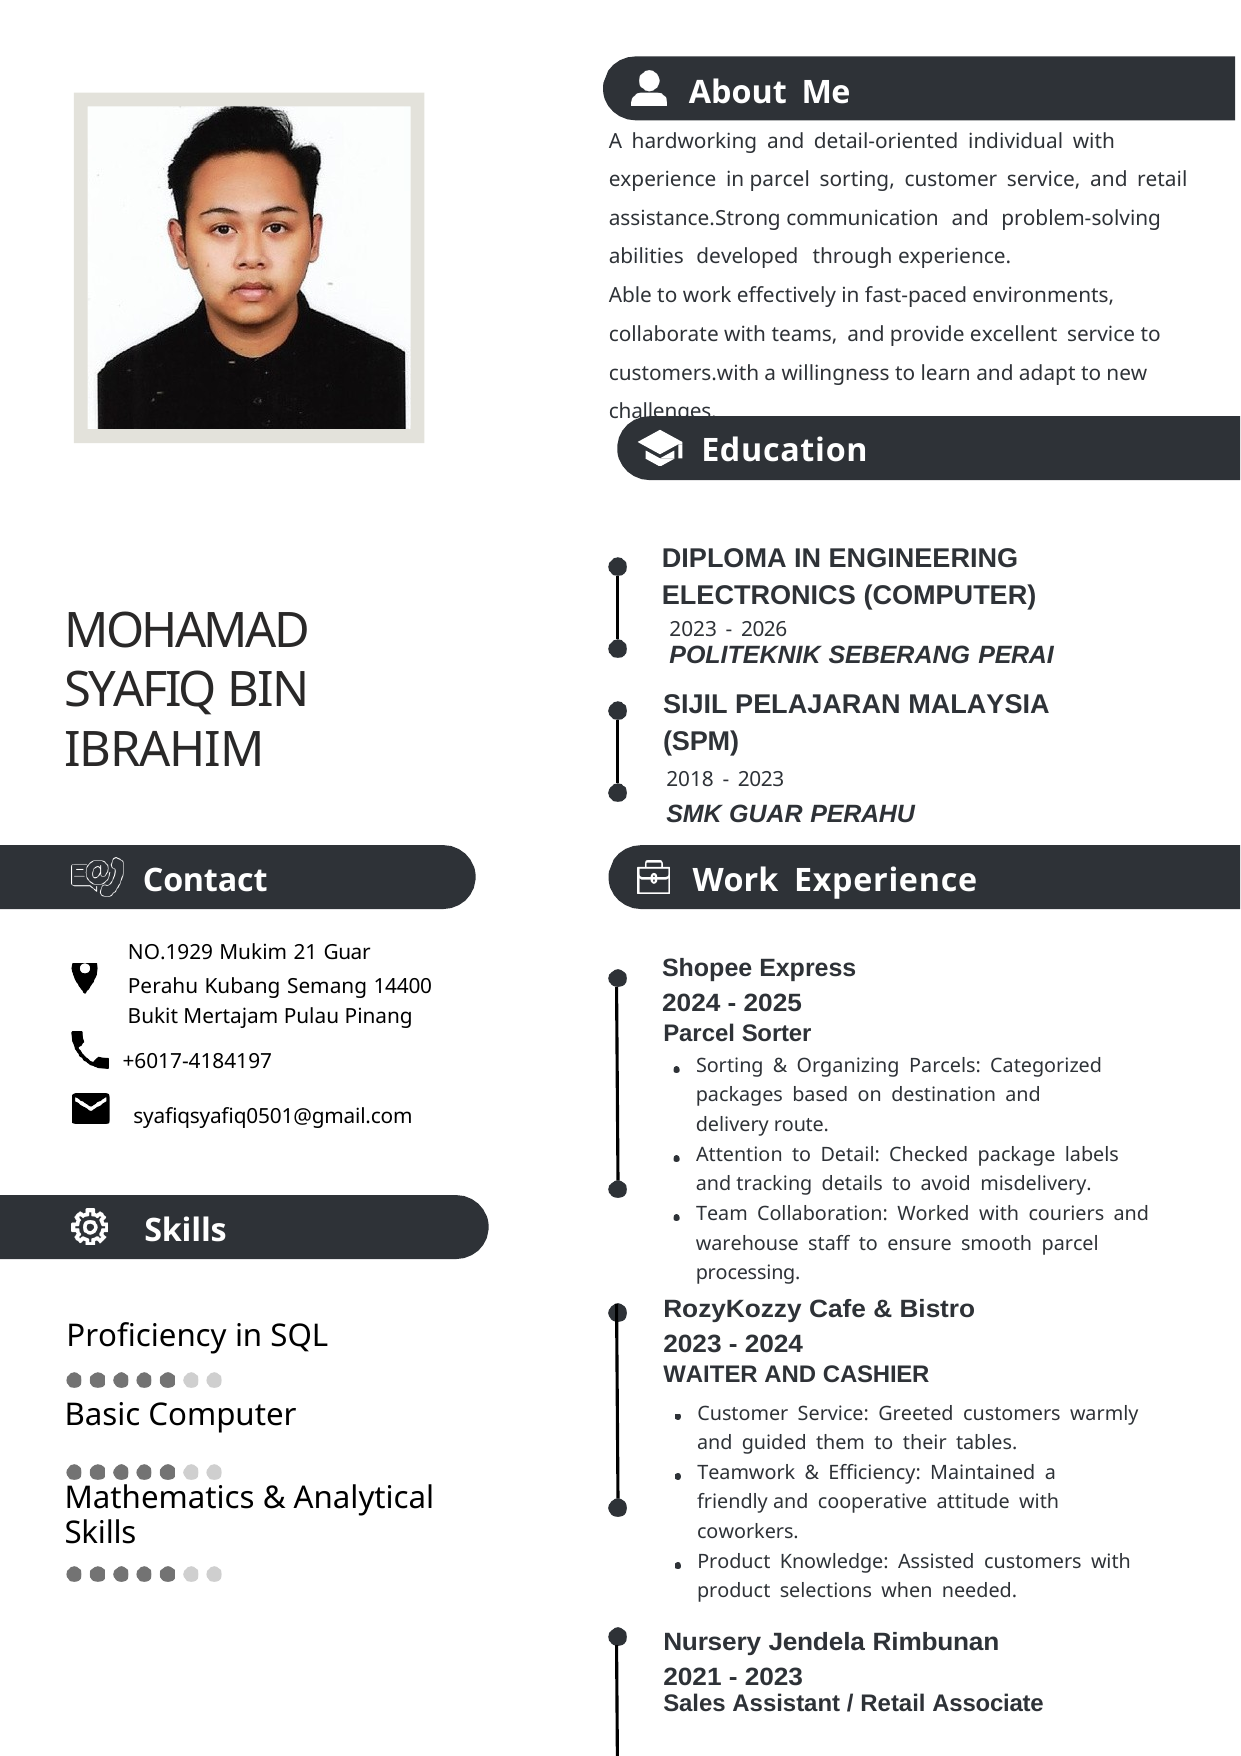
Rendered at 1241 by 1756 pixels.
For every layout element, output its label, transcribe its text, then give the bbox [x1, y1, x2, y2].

text A hardworking and detail-oriented individual with experience in parcel sorting, customer service, and retail assistance.Strong communication and problem-solving abilities developed through experience. [608, 126, 1218, 270]
picture [113, 1372, 129, 1388]
picture [183, 1566, 199, 1582]
subtitle WAITER AND CASHIER [663, 1364, 1240, 1387]
subtitle Parcel Sorter [663, 1023, 1240, 1047]
picture [631, 70, 667, 106]
picture [619, 1303, 627, 1322]
text 2023 - 2026 [669, 618, 1240, 641]
picture [113, 1464, 129, 1480]
picture [608, 557, 627, 576]
picture [673, 1066, 680, 1073]
subtitle Sales Assistant / Retail Associate [663, 1691, 1240, 1717]
picture [608, 701, 627, 720]
picture [159, 1464, 175, 1480]
text Bukit Mertajam Pulau Pinang +6017-4184197 [71, 1001, 431, 1075]
picture [72, 1093, 110, 1124]
picture [608, 1498, 627, 1517]
picture [88, 107, 410, 429]
picture [136, 1464, 152, 1480]
picture [183, 1464, 199, 1480]
picture [66, 1372, 82, 1388]
picture [637, 860, 670, 894]
picture [89, 1566, 105, 1582]
picture [71, 963, 98, 994]
text Able to work effectively in fast-paced environments, collaborate with teams, and provide excellent service to customers.with a willingness to learn and adapt to new challenges. [608, 280, 1183, 425]
picture [71, 1208, 108, 1245]
picture [136, 1566, 152, 1582]
picture [136, 1372, 152, 1388]
picture [71, 857, 124, 897]
text 2018 - 2023 [666, 764, 1240, 793]
picture [89, 1372, 105, 1388]
picture [159, 1566, 175, 1582]
picture [66, 1566, 82, 1582]
picture [89, 1464, 105, 1480]
subtitle Shopee Express 2024 - 2025 [662, 952, 913, 1017]
picture [673, 1155, 680, 1162]
picture [206, 1372, 222, 1388]
text Proficiency in SQL Basic Computer [64, 1313, 406, 1434]
text Product Knowledge: Assisted customers with product selections when needed. [675, 1547, 1149, 1604]
picture [608, 1627, 627, 1646]
picture [608, 783, 627, 802]
text Perahu Kubang Semang 14400 [71, 964, 467, 1001]
picture [675, 1473, 681, 1480]
text Sorting & Organizing Parcels: Categorized packages based on destination and delivery route. [674, 1051, 1119, 1137]
subtitle SIJIL PELAJARAN MALAYSIA (SPM) [663, 688, 1121, 756]
subtitle Nursery Jendela Rimbunan 2021 - 2023 [663, 1620, 1026, 1691]
picture [183, 1372, 199, 1388]
picture [66, 1464, 82, 1480]
picture [206, 1566, 222, 1582]
text NO.1929 Mukim 21 Guar [128, 942, 467, 964]
picture [675, 1562, 681, 1569]
picture [608, 1303, 615, 1322]
picture [71, 1031, 109, 1069]
text Team Collaboration: Worked with couriers and warehouse staff to ensure smooth parcel processing. [674, 1199, 1149, 1286]
picture [159, 1372, 175, 1388]
title MOHAMAD SYAFIQ BIN IBRAHIM [64, 599, 474, 781]
text SMK GUAR PERAHU [666, 798, 1240, 827]
text Customer Service: Greeted customers warmly and guided them to their tables. [675, 1399, 1149, 1455]
picture [673, 1214, 680, 1221]
text Attention to Detail: Checked package labels and tracking details to avoid misdelivery. [674, 1140, 1149, 1197]
picture [206, 1464, 222, 1480]
text Mathematics & Analytical Skills [64, 1479, 467, 1553]
picture [608, 1180, 627, 1198]
picture [608, 969, 627, 987]
picture [608, 639, 627, 658]
subtitle RozyKozzy Cafe & Bistro 2023 - 2024 [663, 1294, 1026, 1358]
text syafiqsyafiq0501@gmail.com [72, 1094, 467, 1130]
text Teamwork & Efficiency: Maintained a friendly and cooperative attitude with coworkers. [675, 1458, 1135, 1544]
text POLITEKNIK SEBERANG PERAI [669, 641, 1240, 669]
picture [113, 1566, 129, 1582]
subtitle DIPLOMA IN ENGINEERING ELECTRONICS (COMPUTER) [662, 542, 1121, 610]
